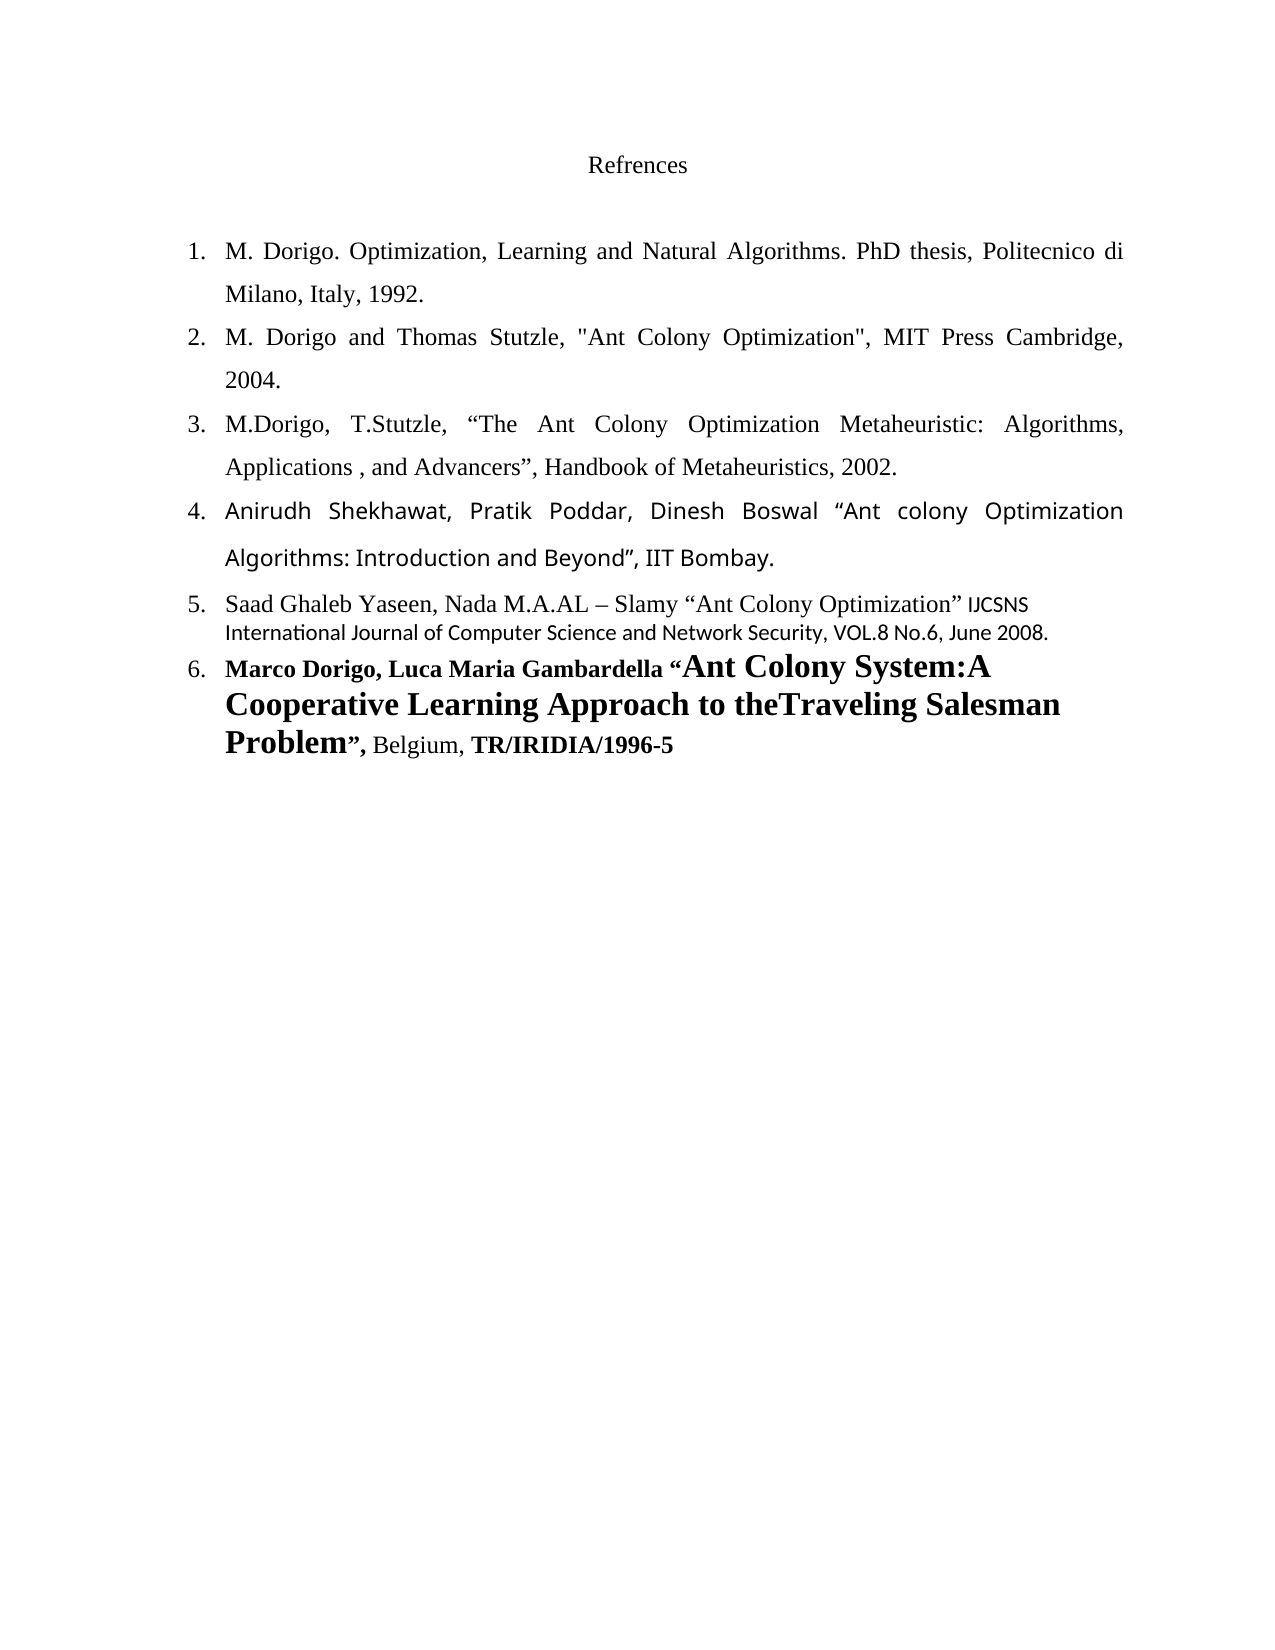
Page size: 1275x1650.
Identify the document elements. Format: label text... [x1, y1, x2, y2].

list M. Dorigo and Thomas Stutzle, "Ant Colony Optimization", MIT Press Cambridge, 2004. [187, 322, 1125, 394]
list Saad Ghaleb Yaseen, Nada M.A.AL – Slamy “Ant Colony Optimization” IJCSNS International Journal of Computer Science and Network Security, VOL.8 No.6, June 2008. [187, 589, 1125, 646]
list Anirudh Shekhawat, Pratik Poddar, Dinesh Boswal “Ant colony Optimization Algorithms: Introduction and Beyond”, IIT Bombay. [187, 495, 1125, 573]
list M.Dorigo, T.Stutzle, “The Ant Colony Optimization Metaheuristic: Algorithms, Applications , and Advancers”, Handbook of Metaheuristics, 2002. [187, 409, 1125, 481]
text Refrences [150, 150, 1125, 179]
list M. Dorigo. Optimization, Learning and Natural Algorithms. PhD thesis, Politecnico di Milano, Italy, 1992. [187, 236, 1125, 308]
list Marco Dorigo, Luca Maria Gambardella “Ant Colony System:A Cooperative Learning Approach to theTraveling Salesman Problem”, Belgium, TR/IRIDIA/1996-5 [187, 646, 1125, 761]
